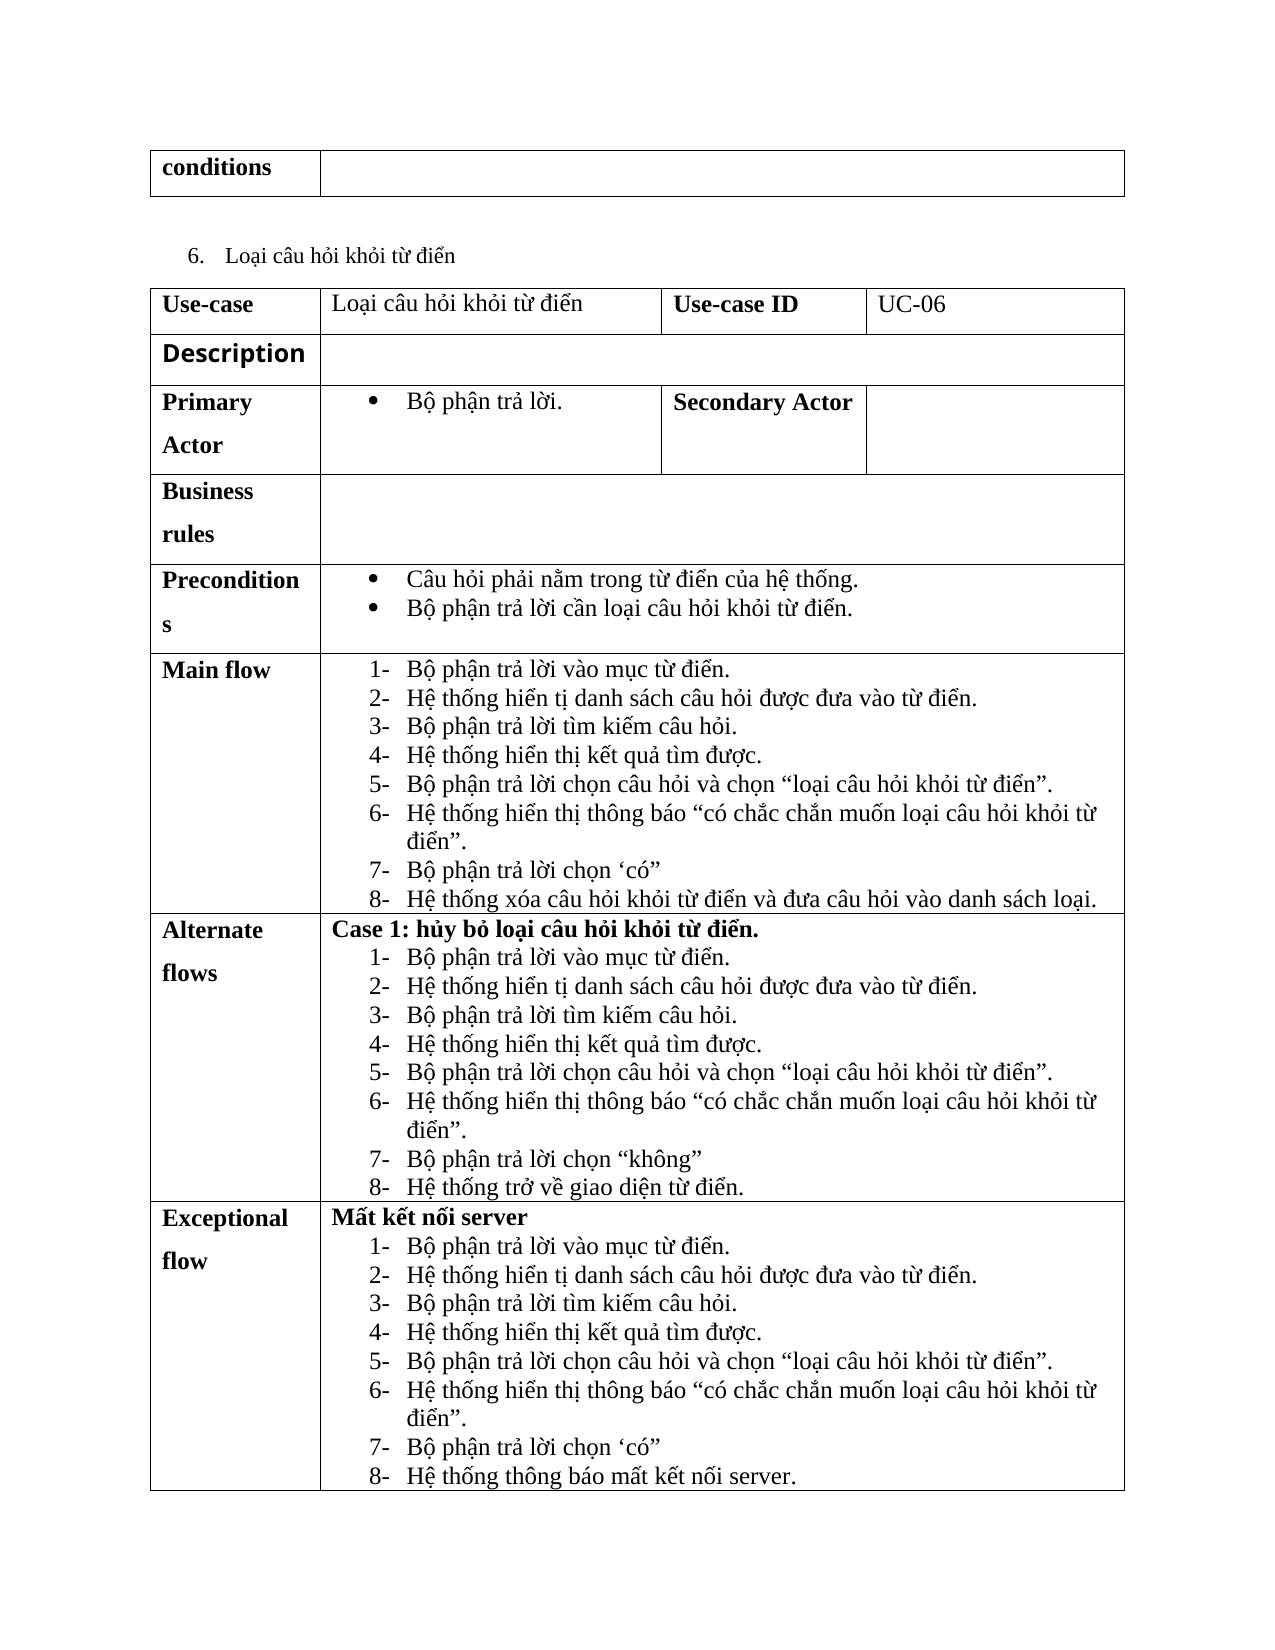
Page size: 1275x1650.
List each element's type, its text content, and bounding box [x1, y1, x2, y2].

table_cell Secondary Actor [662, 386, 866, 474]
table_cell [321, 335, 1124, 385]
table_cell Alternate flows [151, 914, 320, 1201]
table_header UC-06 [867, 289, 1124, 333]
table_cell Description [151, 335, 320, 385]
table_cell Mất kết nối server Bộ phận trả lời vào mục từ điển. Hệ thống hiển tị danh sách câu hỏi được đưa vào từ điển. Bộ phận trả lời tìm kiếm câu hỏi. Hệ thống hiển thị kết quả tìm được. Bộ phận trả lời chọn câu hỏi và chọn “loại câu hỏi khỏi từ điển”. Hệ thống hiển thị thông báo “có chắc chắn muốn loại câu hỏi khỏi từ điển”. Bộ phận trả lời chọn ‘có” Hệ thống thông báo mất kết nối server. [321, 1202, 1124, 1490]
table_cell Preconditions [151, 565, 320, 653]
table_cell Bộ phận trả lời vào mục từ điển. Hệ thống hiển tị danh sách câu hỏi được đưa vào từ điển. Bộ phận trả lời tìm kiếm câu hỏi. Hệ thống hiển thị kết quả tìm được. Bộ phận trả lời chọn câu hỏi và chọn “loại câu hỏi khỏi từ điển”. Hệ thống hiển thị thông báo “có chắc chắn muốn loại câu hỏi khỏi từ điển”. Bộ phận trả lời chọn ‘có” Hệ thống xóa câu hỏi khỏi từ điển và đưa câu hỏi vào danh sách loại. [321, 654, 1124, 913]
table_cell Post conditions [151, 151, 320, 196]
table_header Use-case ID [662, 289, 866, 333]
table_cell Bộ phận trả lời. [321, 386, 661, 474]
table_cell Exceptional flow [151, 1202, 320, 1490]
list Loại câu hỏi khỏi từ điển [187, 242, 1125, 269]
table_cell Business rules [151, 475, 320, 563]
table_cell Main flow [151, 654, 320, 913]
table_cell Primary Actor [151, 386, 320, 474]
table_header Loại câu hỏi khỏi từ điển [321, 289, 661, 333]
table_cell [321, 151, 1124, 196]
table_cell Case 1: hủy bỏ loại câu hỏi khỏi từ điển. Bộ phận trả lời vào mục từ điển. Hệ thống hiển tị danh sách câu hỏi được đưa vào từ điển. Bộ phận trả lời tìm kiếm câu hỏi. Hệ thống hiển thị kết quả tìm được. Bộ phận trả lời chọn câu hỏi và chọn “loại câu hỏi khỏi từ điển”. Hệ thống hiển thị thông báo “có chắc chắn muốn loại câu hỏi khỏi từ điển”. Bộ phận trả lời chọn “không” Hệ thống trở về giao diện từ điển. [321, 914, 1124, 1201]
table_cell [321, 475, 1124, 563]
table_cell [867, 386, 1124, 474]
table_header Use-case [151, 289, 320, 333]
table_cell Câu hỏi phải nằm trong từ điển của hệ thống. Bộ phận trả lời cần loại câu hỏi khỏi từ điển. [321, 565, 1124, 653]
